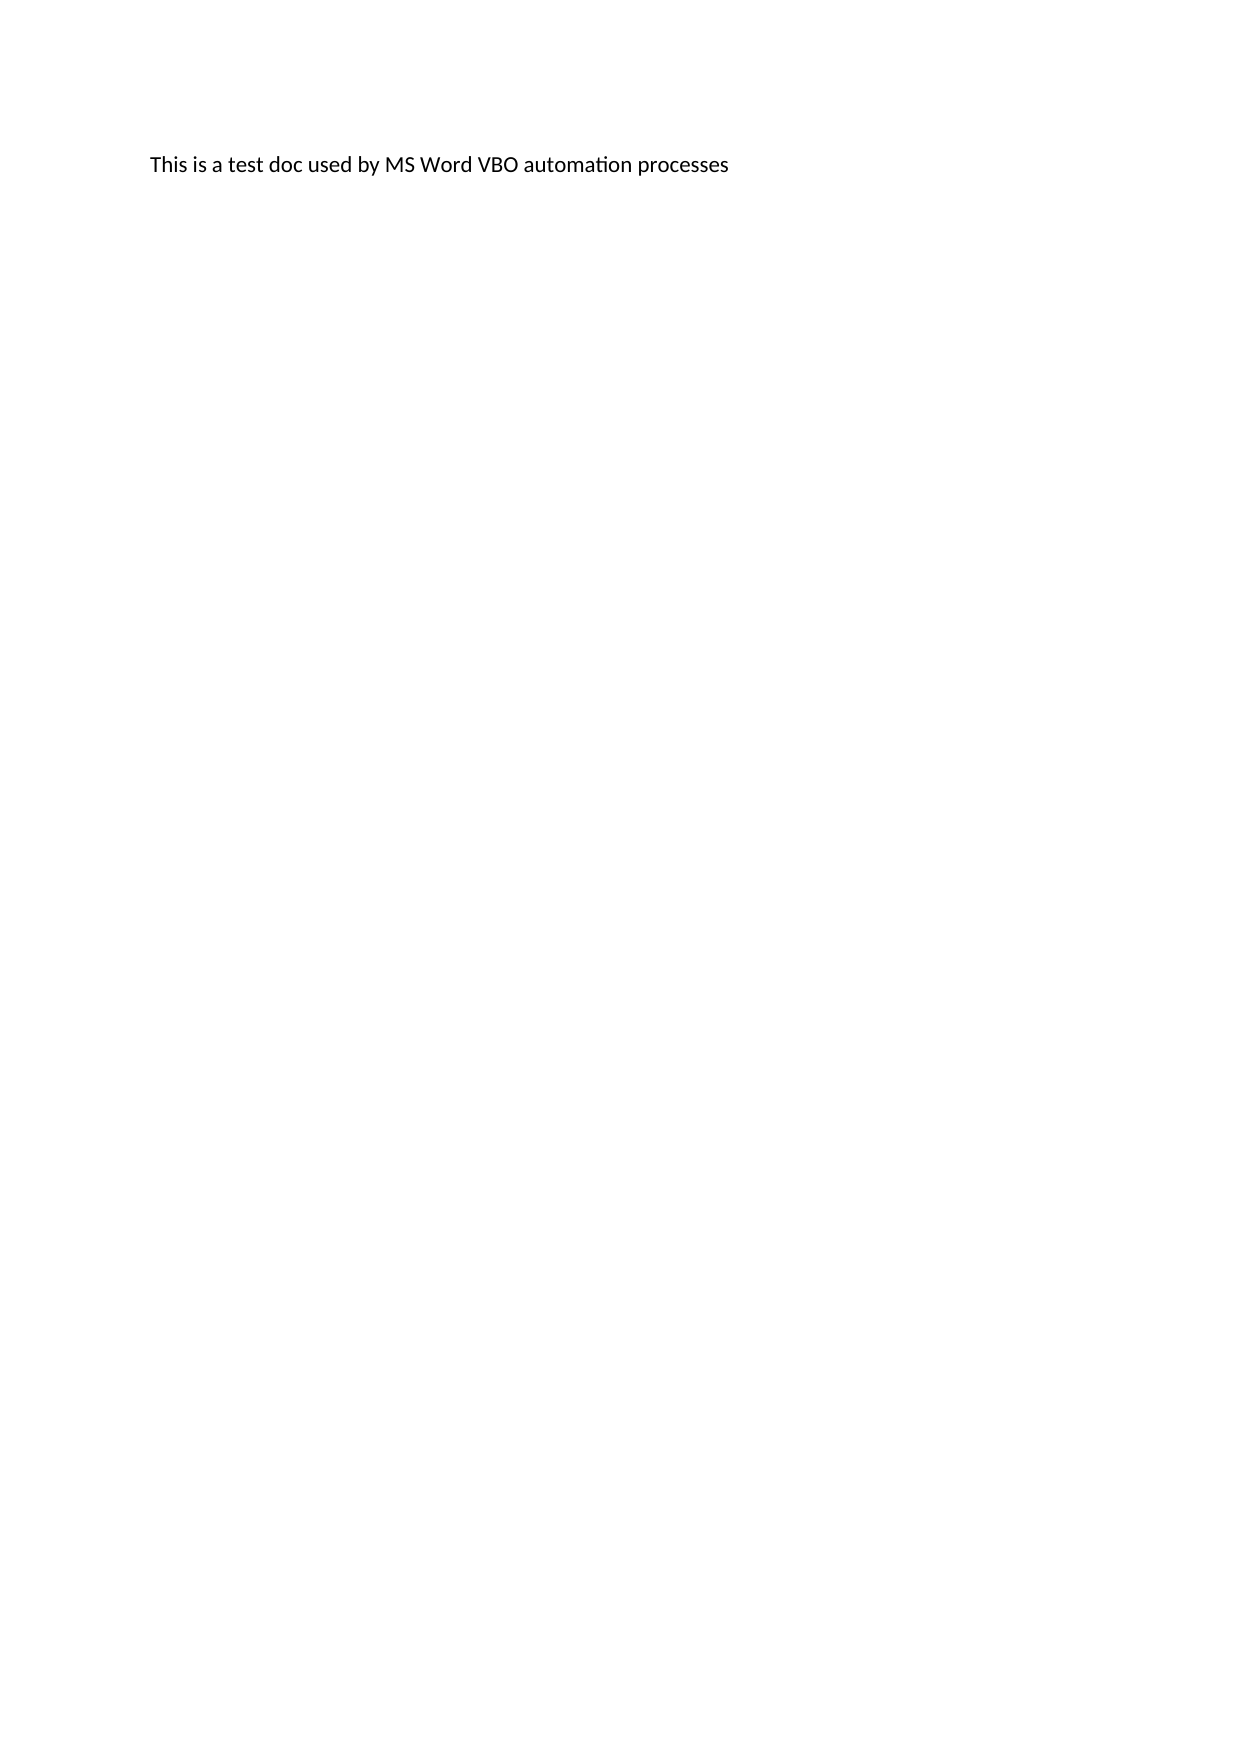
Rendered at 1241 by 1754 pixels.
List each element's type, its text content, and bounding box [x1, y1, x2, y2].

text This is a test doc used by MS Word VBO automation processes [150, 150, 1090, 178]
